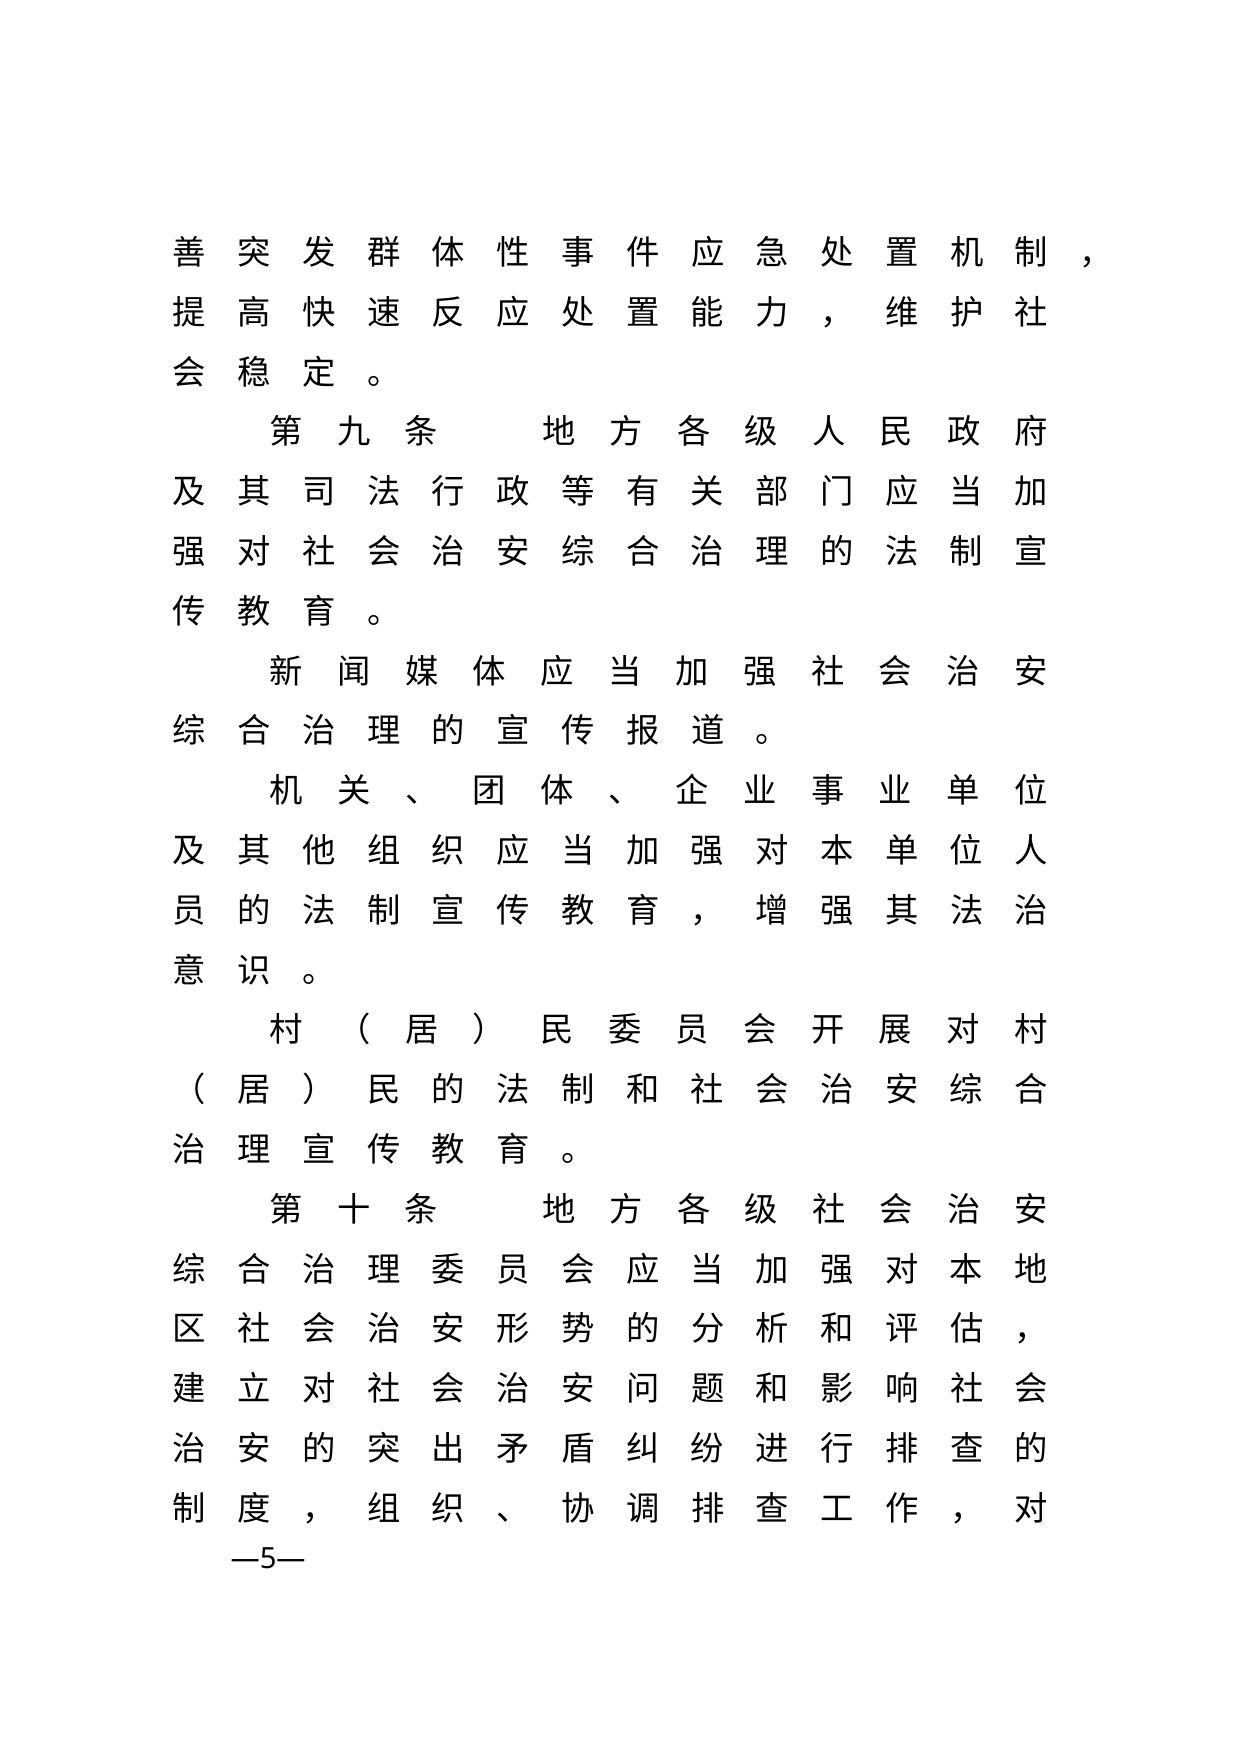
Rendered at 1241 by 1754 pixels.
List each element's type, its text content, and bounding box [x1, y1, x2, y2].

text 机关、团体、企业事业单位及其他组织应当加强对本单位人员的法制宣传教育，增强其法治意识。 [172, 758, 1079, 997]
text 第九条 地方各级人民政府及其司法行政等有关部门应当加强对社会治安综合治理的法制宣传教育。 [172, 399, 1079, 639]
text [172, 1177, 1079, 1536]
text 新闻媒体应当加强社会治安综合治理的宣传报道。 [172, 639, 1079, 758]
text 村（居）民委员会开展对村（居）民的法制和社会治安综合治理宣传教育。 [172, 997, 1079, 1177]
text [172, 220, 1079, 399]
